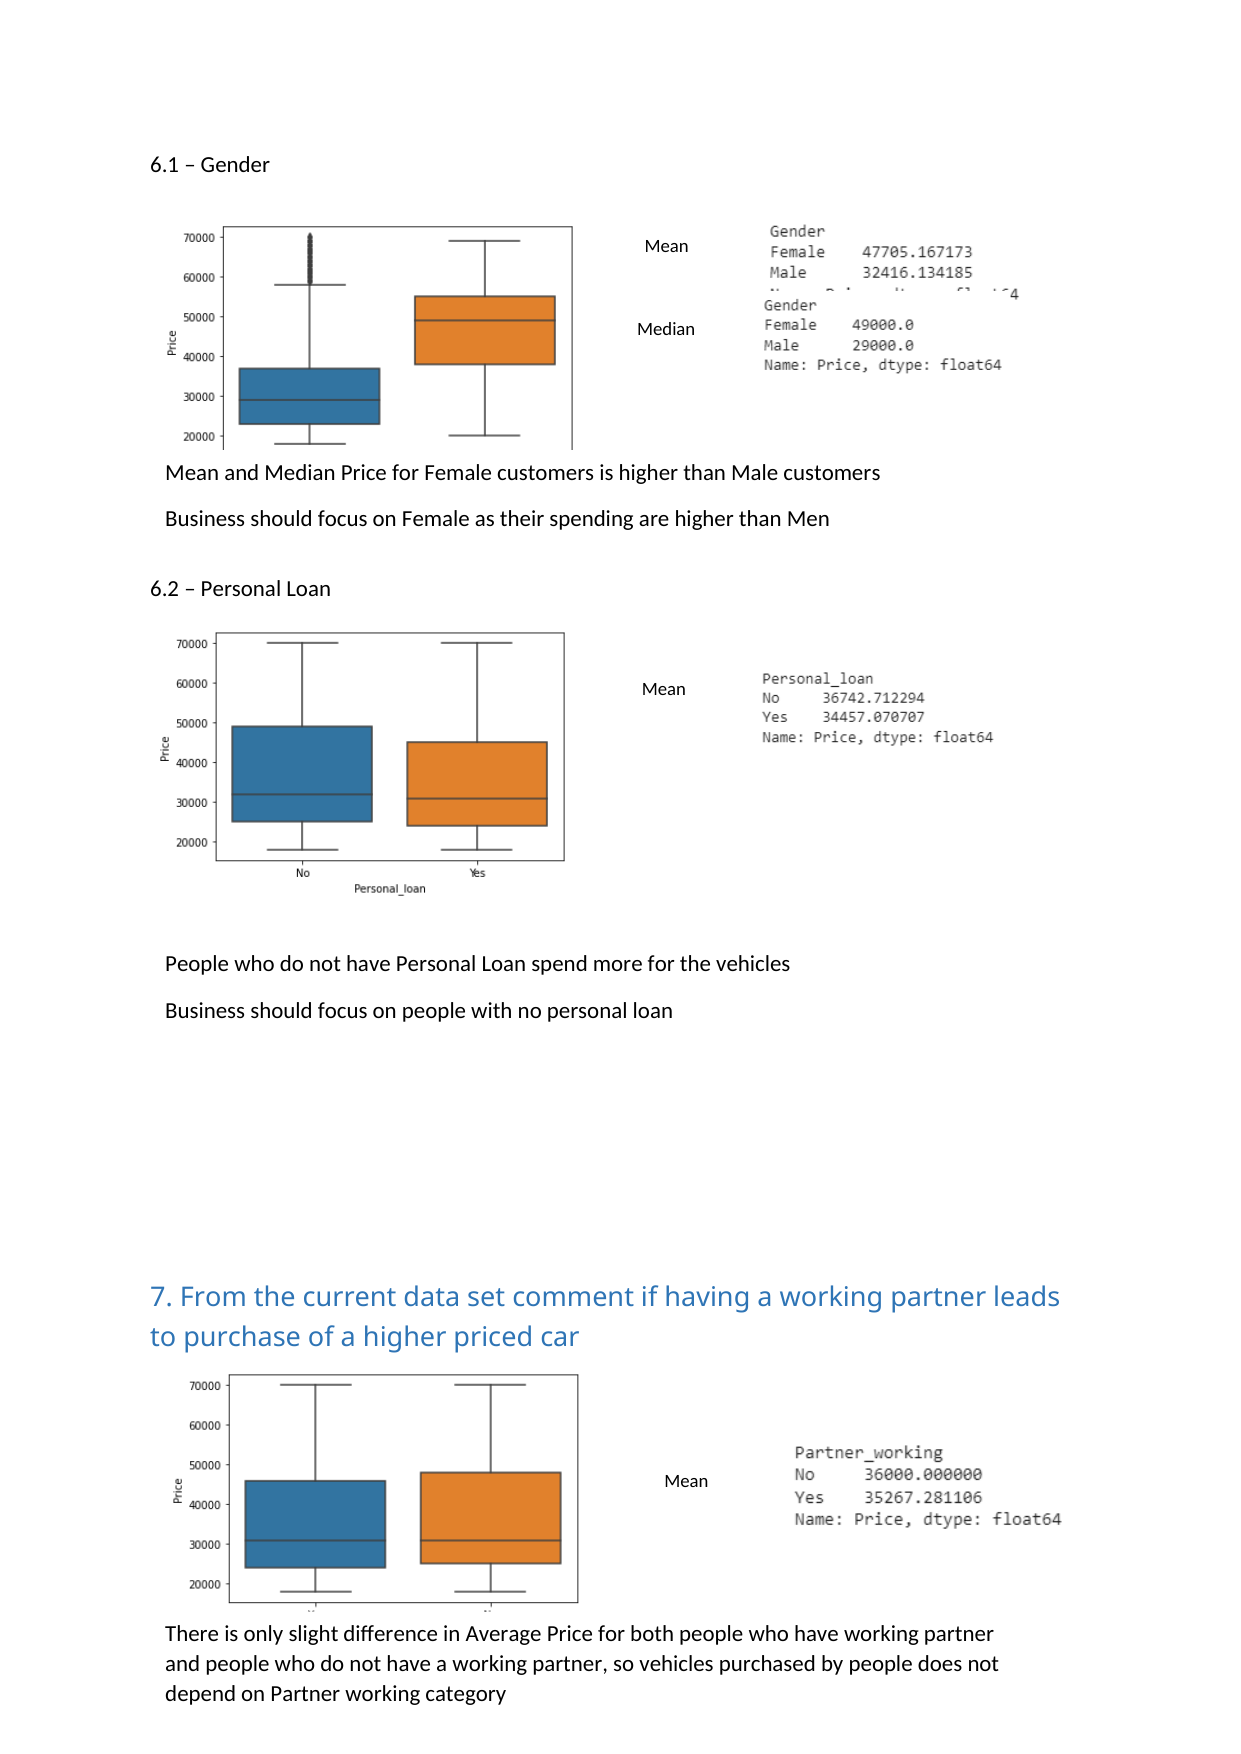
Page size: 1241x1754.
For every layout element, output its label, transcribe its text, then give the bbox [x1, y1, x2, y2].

picture [155, 220, 581, 450]
picture [786, 1434, 1076, 1534]
picture [754, 215, 1037, 378]
picture [163, 1366, 593, 1611]
picture [758, 668, 999, 749]
subtitle 7. From the current data set comment if having a working partner leads to purchase of a higher priced car [150, 1277, 1090, 1354]
text 6.1 – Gender [150, 150, 1090, 178]
picture [150, 622, 573, 901]
text 6.2 – Personal Loan [150, 478, 1090, 602]
